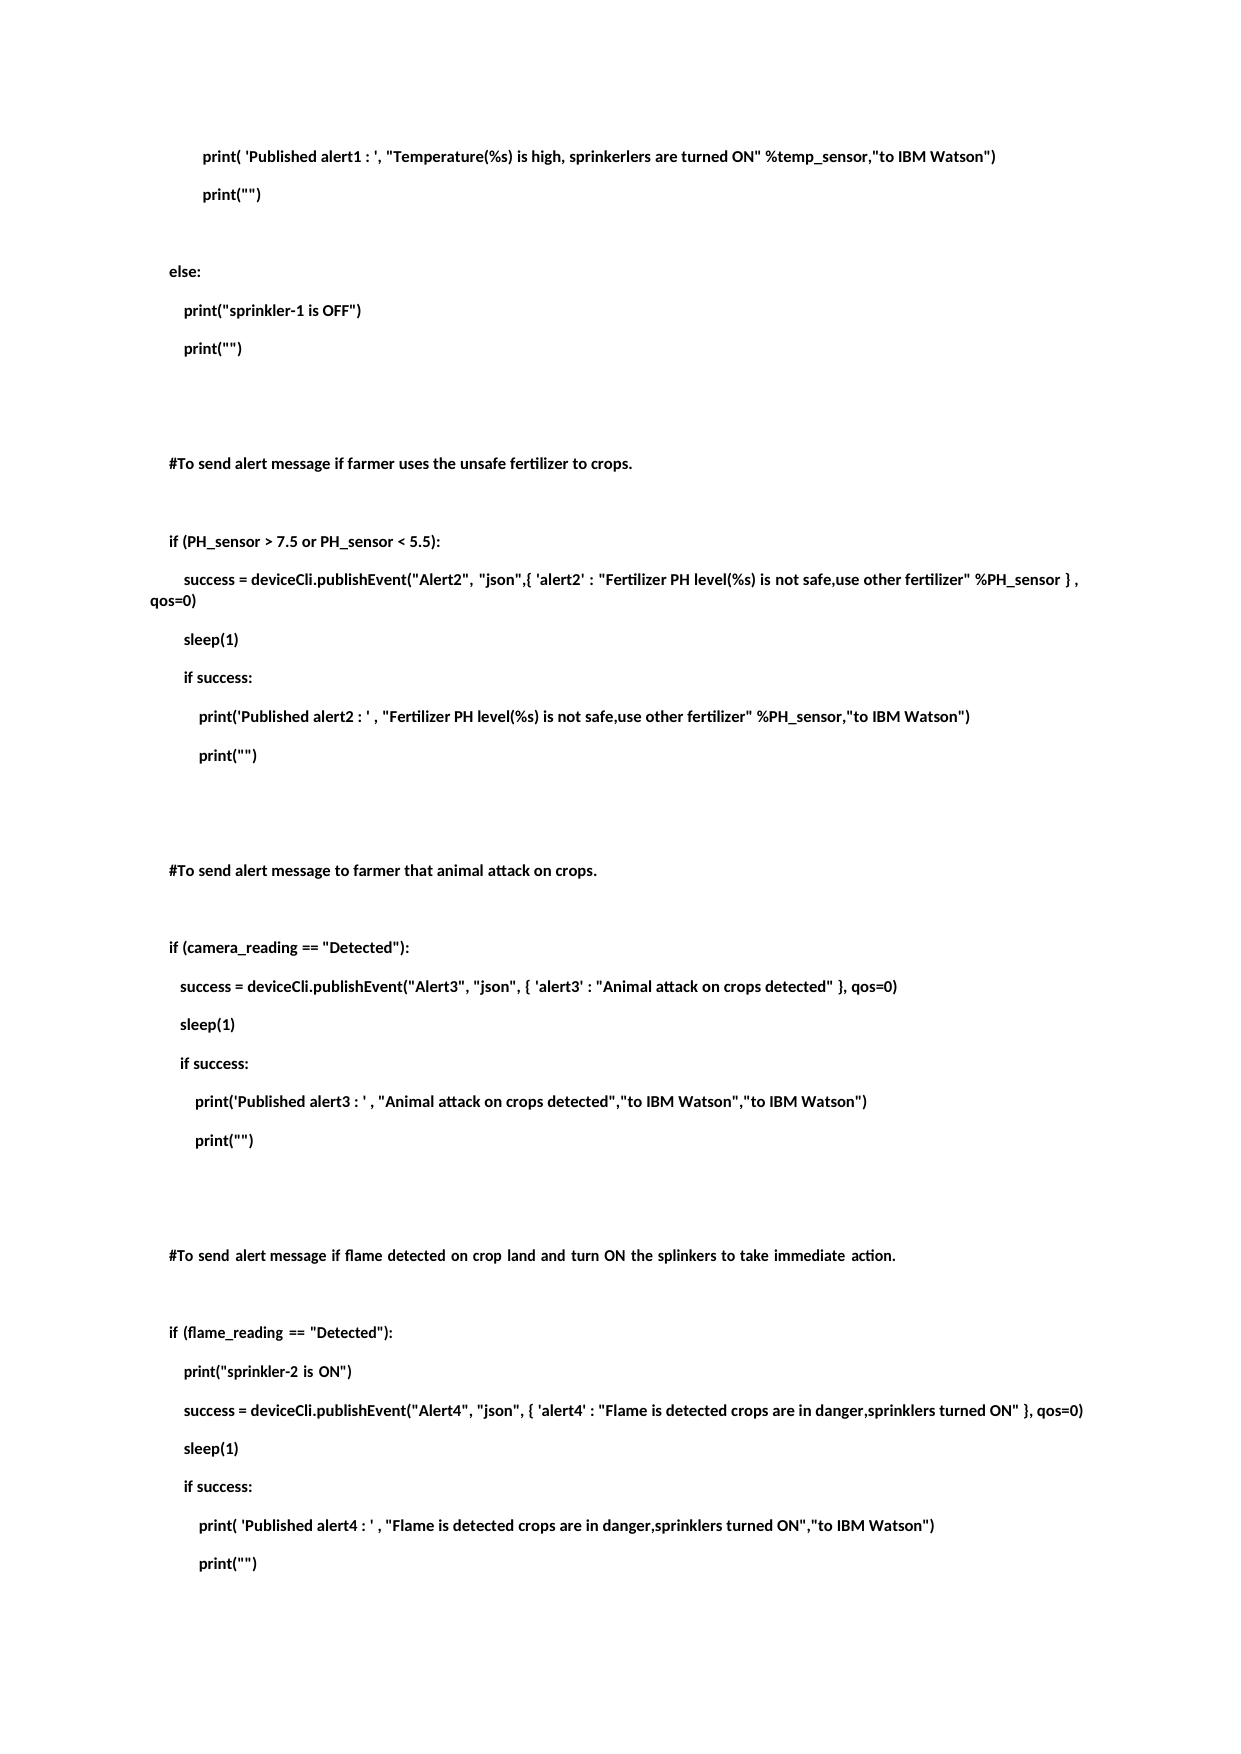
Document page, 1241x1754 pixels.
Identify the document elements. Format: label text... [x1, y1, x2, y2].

text print("sprinkler-1 is OFF") print("") [183, 300, 362, 358]
text print('Published alert2 : ' , "Fertilizer PH level(%s) is not safe,use other fertilizer" %PH_sensor,"to IBM Watson") print("") [198, 707, 1021, 765]
text sleep(1) [183, 629, 1103, 650]
text if success: [183, 668, 1103, 688]
text else: [169, 261, 1103, 281]
text if (PH_sensor > 7.5 or PH_sensor < 5.5): [169, 531, 1103, 551]
text if (flame_reading == "Detected"): [169, 1323, 1103, 1343]
text print( 'Published alert1 : ', "Temperature(%s) is high, sprinkerlers are turned ON" %temp_sensor,"to IBM Watson") print("") [202, 146, 1021, 205]
text success = deviceCli.publishEvent("Alert3", "json", { 'alert3' : "Animal attack on crops detected" }, qos=0) sleep(1) [180, 976, 919, 1034]
text #To send alert message if farmer uses the unsafe fertilizer to crops. [169, 453, 1103, 474]
text print( 'Published alert4 : ' , "Flame is detected crops are in danger,sprinklers turned ON","to IBM Watson") print("") [198, 1515, 978, 1573]
text if (camera_reading == "Detected"): [169, 938, 1103, 958]
text success = deviceCli.publishEvent("Alert4", "json", { 'alert4' : "Flame is detected crops are in danger,sprinklers turned ON" }, qos=0) sleep(1) [183, 1400, 1086, 1459]
text print('Published alert3 : ' , "Animal attack on crops detected","to IBM Watson","to IBM Watson") print("") [195, 1091, 919, 1150]
text #To send alert message to farmer that animal attack on crops. [169, 860, 1103, 880]
text success = deviceCli.publishEvent("Alert2", "json",{ 'alert2' : "Fertilizer PH level(%s) is not safe,use other fertilizer" %PH_sensor } , qos=0) [150, 569, 1103, 611]
text if success: [183, 1477, 1103, 1497]
text #To send alert message if flame detected on crop land and turn ON the splinkers to take immediate action. [169, 1246, 1103, 1266]
text print("sprinkler-2 is ON") [183, 1361, 1103, 1382]
text if success: [180, 1053, 1103, 1074]
